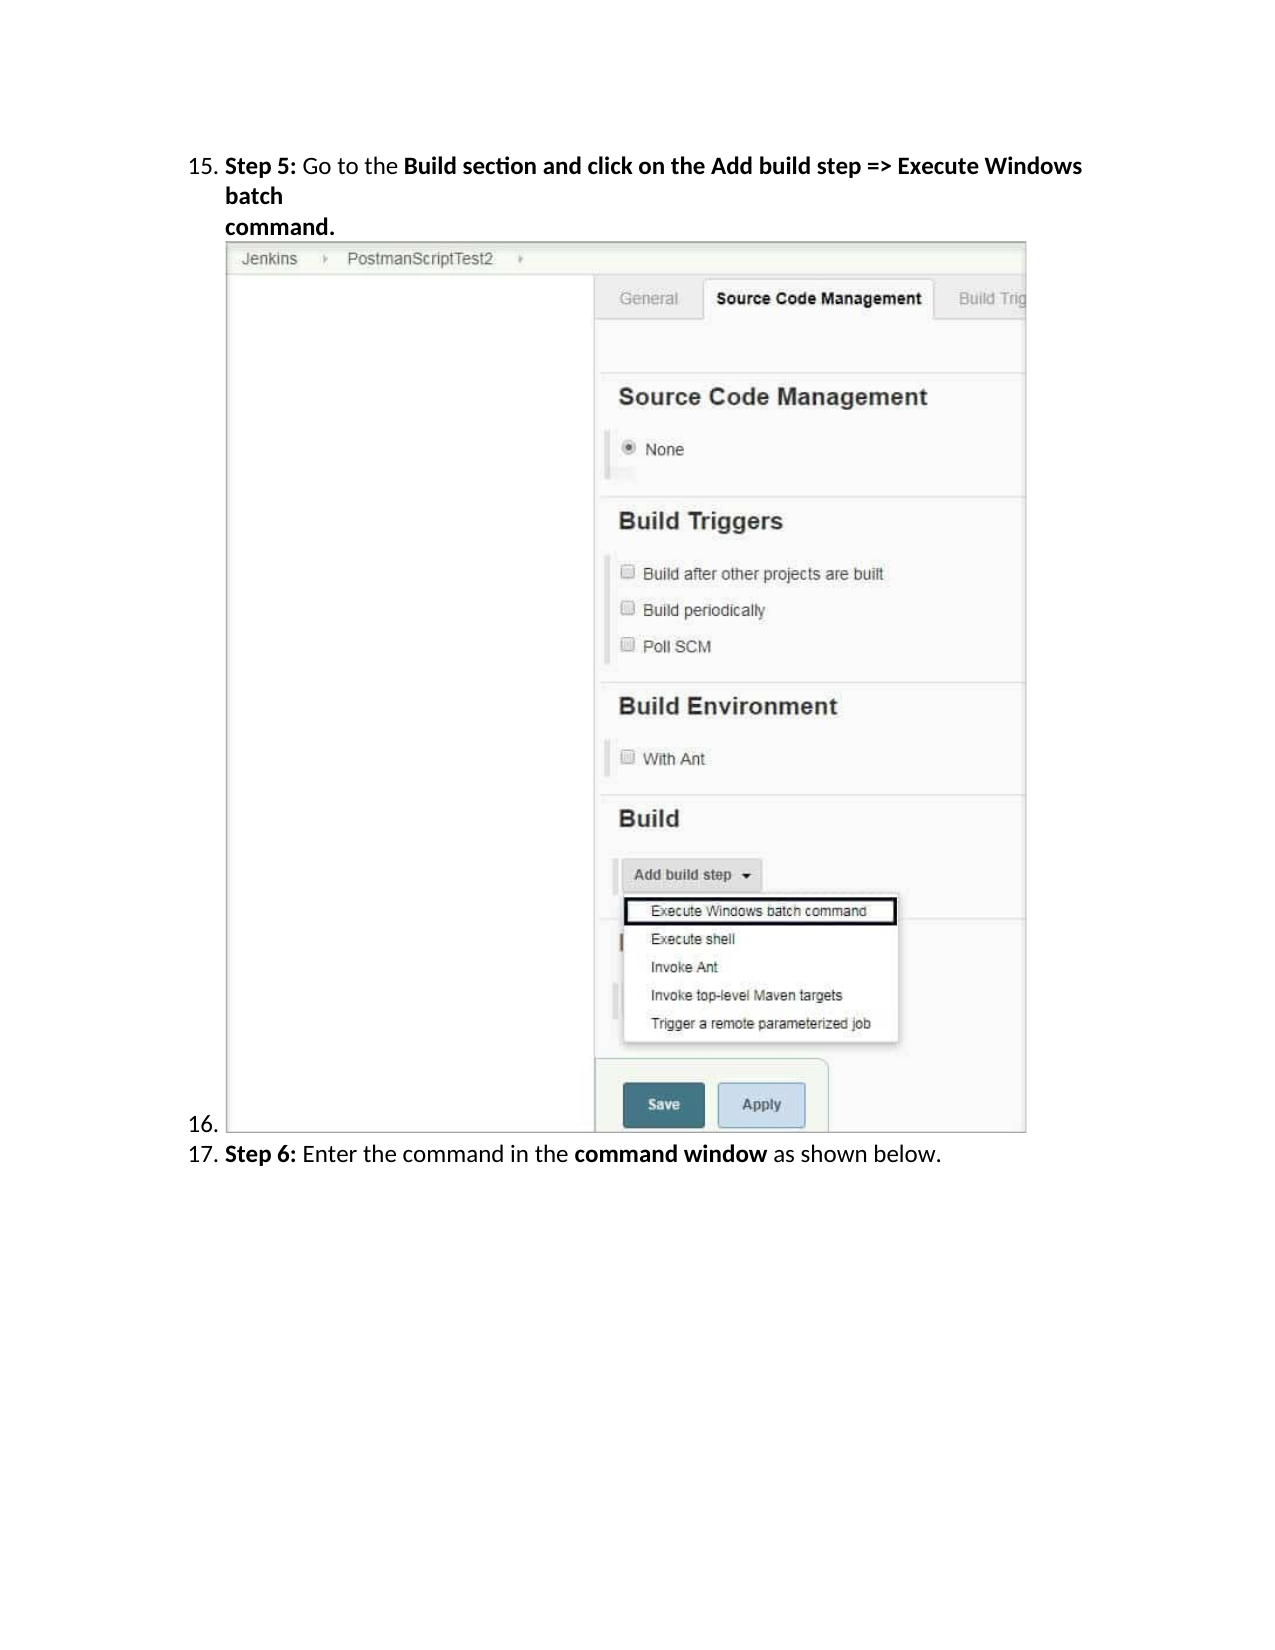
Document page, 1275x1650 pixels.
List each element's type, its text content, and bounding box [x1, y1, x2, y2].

list Step 5: Go to the Build section and click on the Add build step => Execute Windows batch command. [187, 150, 1125, 242]
list Step 6: Enter the command in the command window as shown below. [187, 1138, 1125, 1169]
picture [225, 241, 1027, 1133]
